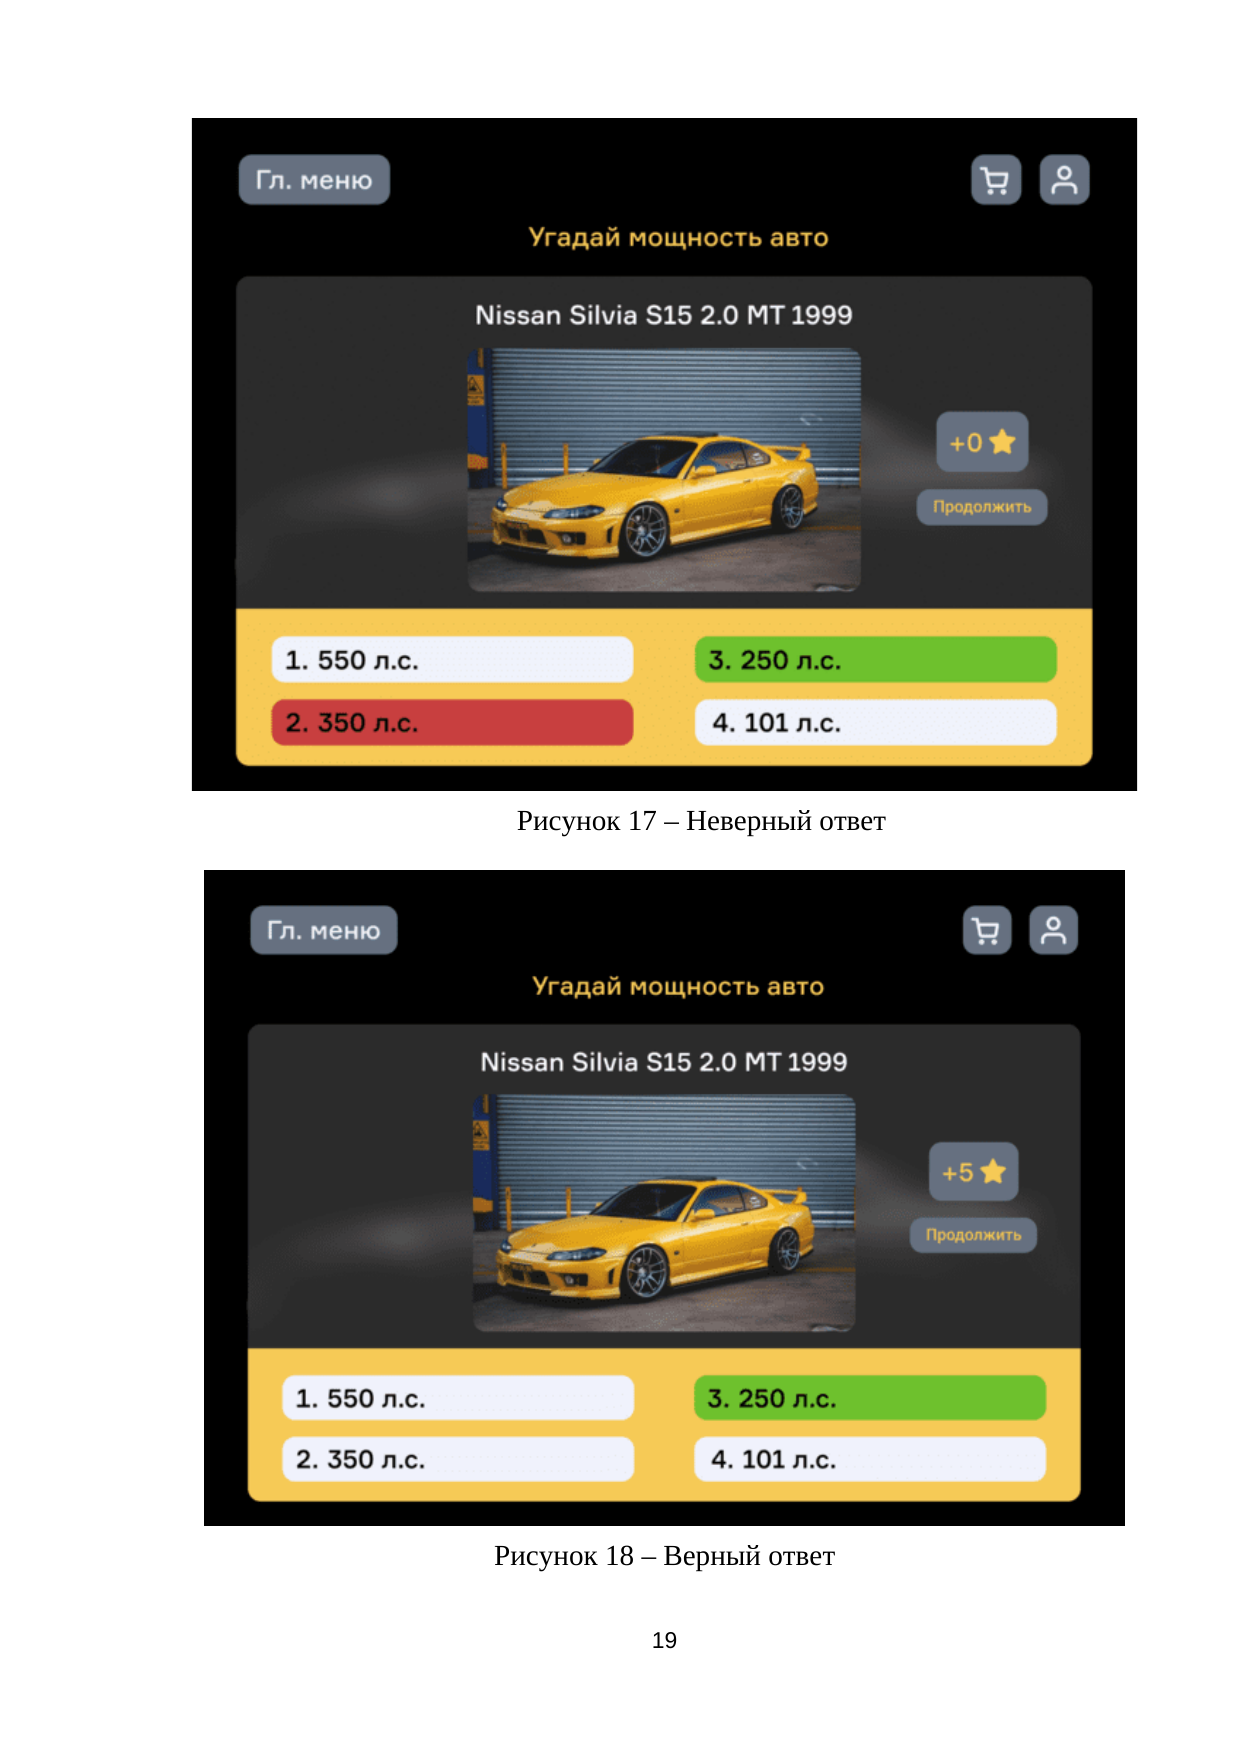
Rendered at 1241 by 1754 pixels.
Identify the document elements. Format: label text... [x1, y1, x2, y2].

picture [191, 118, 1138, 791]
text Рисунок 18 – Верный ответ [177, 1538, 1152, 1572]
text Рисунок 17 – Неверный ответ [177, 803, 1152, 837]
picture [204, 870, 1125, 1526]
